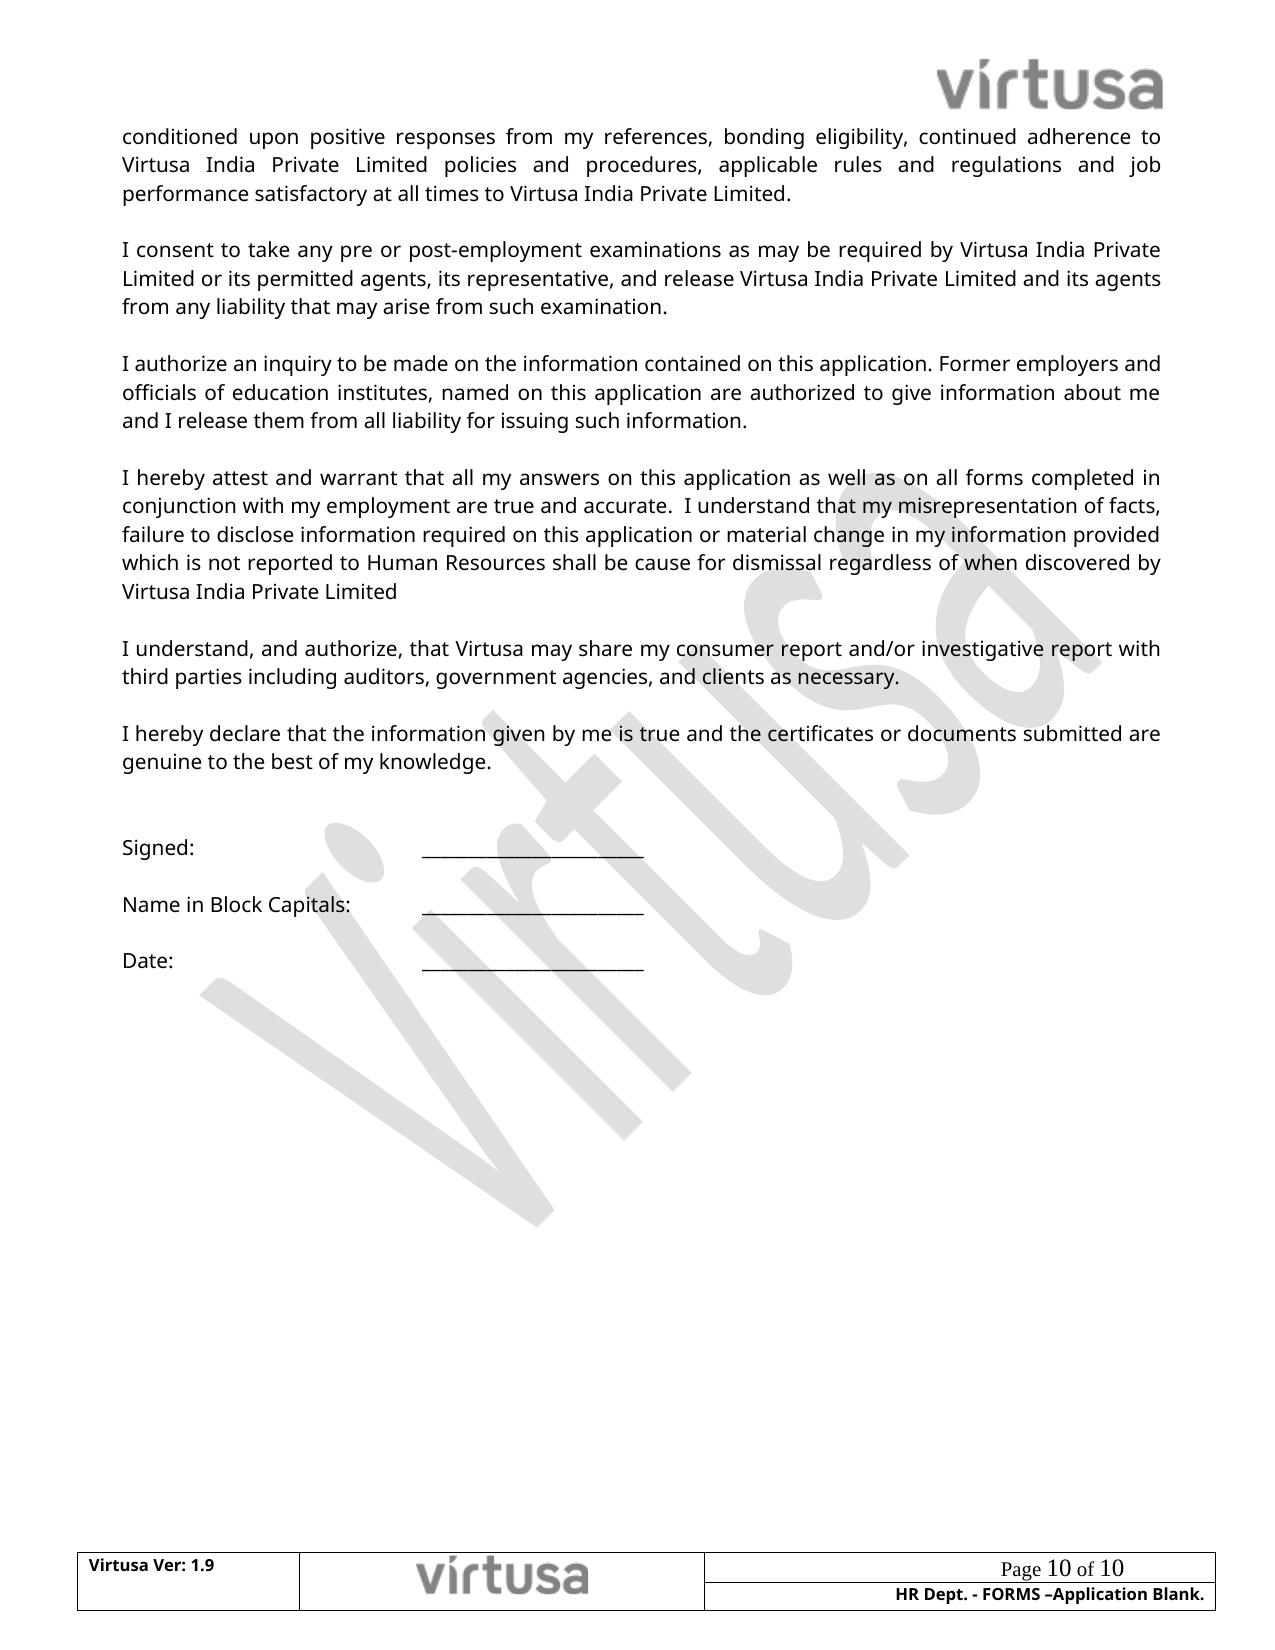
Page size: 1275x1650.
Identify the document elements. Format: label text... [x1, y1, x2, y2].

text Name in Block Capitals: ________________________ [122, 890, 1162, 918]
text I consent to take any pre or post-employment examinations as may be required by Virtusa India Private Limited or its permitted agents, its representative, and release Virtusa India Private Limited and its agents from any liability that may arise from such examination. [122, 236, 1162, 321]
text I hereby declare that the information given by me is true and the certificates or documents submitted are genuine to the best of my knowledge. [122, 719, 1162, 776]
picture [937, 57, 1163, 113]
text I authorize an inquiry to be made on the information contained on this application. Former employers and officials of education institutes, named on this application are authorized to give information about me and I release them from all liability for issuing such information. [122, 349, 1162, 435]
text I hereby attest and warrant that all my answers on this application as well as on all forms completed in conjunction with my employment are true and accurate. I understand that my misrepresentation of facts, failure to disclose information required on this application or material change in my information provided which is not reported to Human Resources shall be cause for dismissal regardless of when discovered by Virtusa India Private Limited [122, 463, 1162, 605]
picture [416, 1553, 589, 1597]
text Date: ________________________ [122, 947, 1162, 975]
text I understand, and authorize, that Virtusa may share my consumer report and/or investigative report with third parties including auditors, government agencies, and clients as necessary. [122, 634, 1162, 691]
text Signed: ________________________ [122, 833, 1162, 861]
